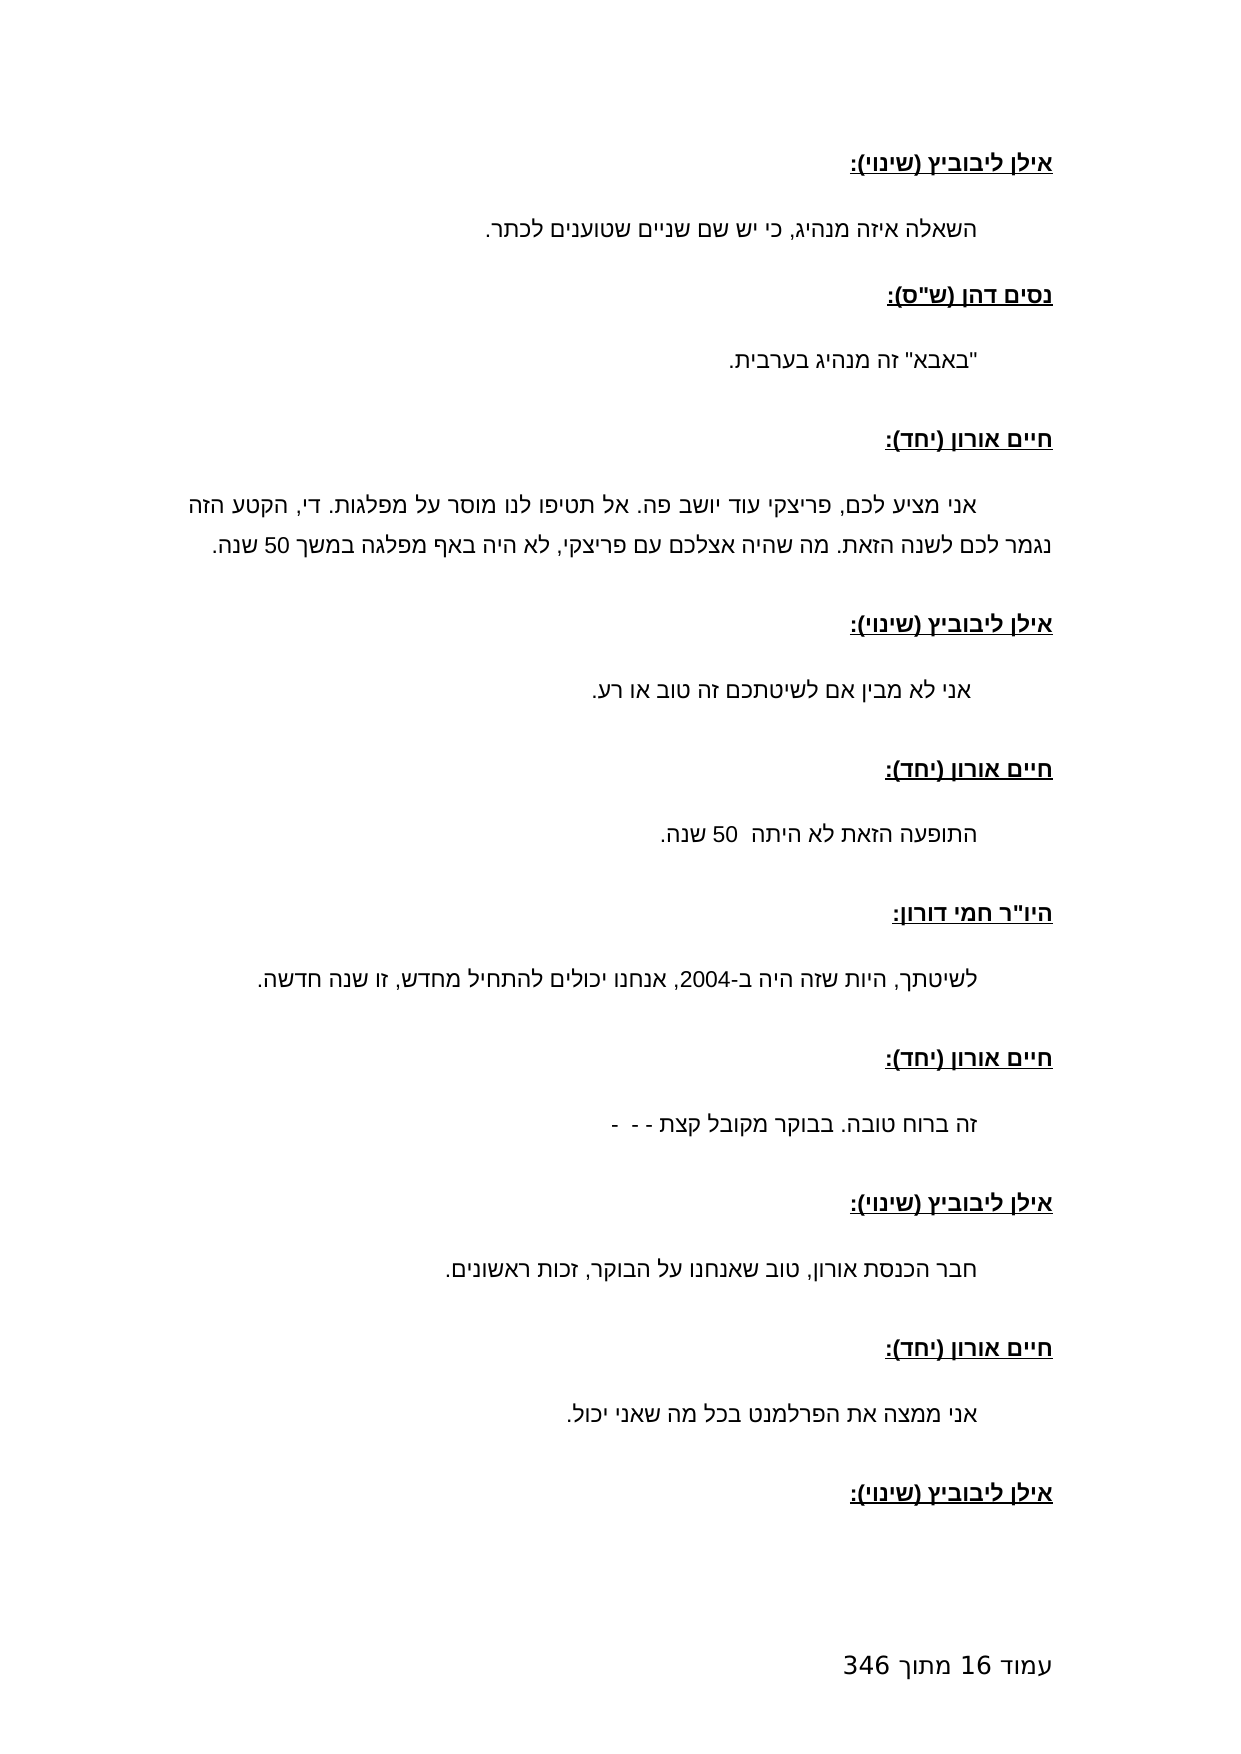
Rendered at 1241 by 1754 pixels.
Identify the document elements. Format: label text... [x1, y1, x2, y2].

text חיים אורון (יחד): [187, 1045, 1053, 1071]
text השאלה איזה מנהיג, כי יש שם שניים שטוענים לכתר. [187, 216, 1053, 242]
text חבר הכנסת אורון, טוב שאנחנו על הבוקר, זכות ראשונים. [187, 1256, 1053, 1282]
text אני ממצה את הפרלמנט בכל מה שאני יכול. [187, 1401, 1053, 1427]
text לשיטתך, היות שזה היה ב-2004, אנחנו יכולים להתחיל מחדש, זו שנה חדשה. [187, 966, 1053, 992]
text חיים אורון (יחד): [187, 756, 1053, 782]
text "באבא" זה מנהיג בערבית. [187, 347, 1053, 374]
text אילן ליבוביץ (שינוי): [187, 611, 1053, 637]
text אילן ליבוביץ (שינוי): [187, 150, 1053, 176]
text אילן ליבוביץ (שינוי): [187, 1190, 1053, 1216]
text נסים דהן (ש"ס): [187, 282, 1053, 308]
text היו"ר חמי דורון: [187, 900, 1053, 927]
text חיים אורון (יחד): [187, 1335, 1053, 1361]
text אני מציע לכם, פריצקי עוד יושב פה. אל תטיפו לנו מוסר על מפלגות. די, הקטע הזה נגמר לכם לשנה הזאת. מה שהיה אצלכם עם פריצקי, לא היה באף מפלגה במשך 50 שנה. [187, 492, 1053, 558]
text אילן ליבוביץ (שינוי): [187, 1479, 1053, 1506]
text זה ברוח טובה. בבוקר מקובל קצת - - - [187, 1111, 1053, 1137]
text חיים אורון (יחד): [187, 426, 1053, 453]
text התופעה הזאת לא היתה 50 שנה. [187, 821, 1053, 848]
text אני לא מבין אם לשיטתכם זה טוב או רע. [187, 677, 1053, 703]
